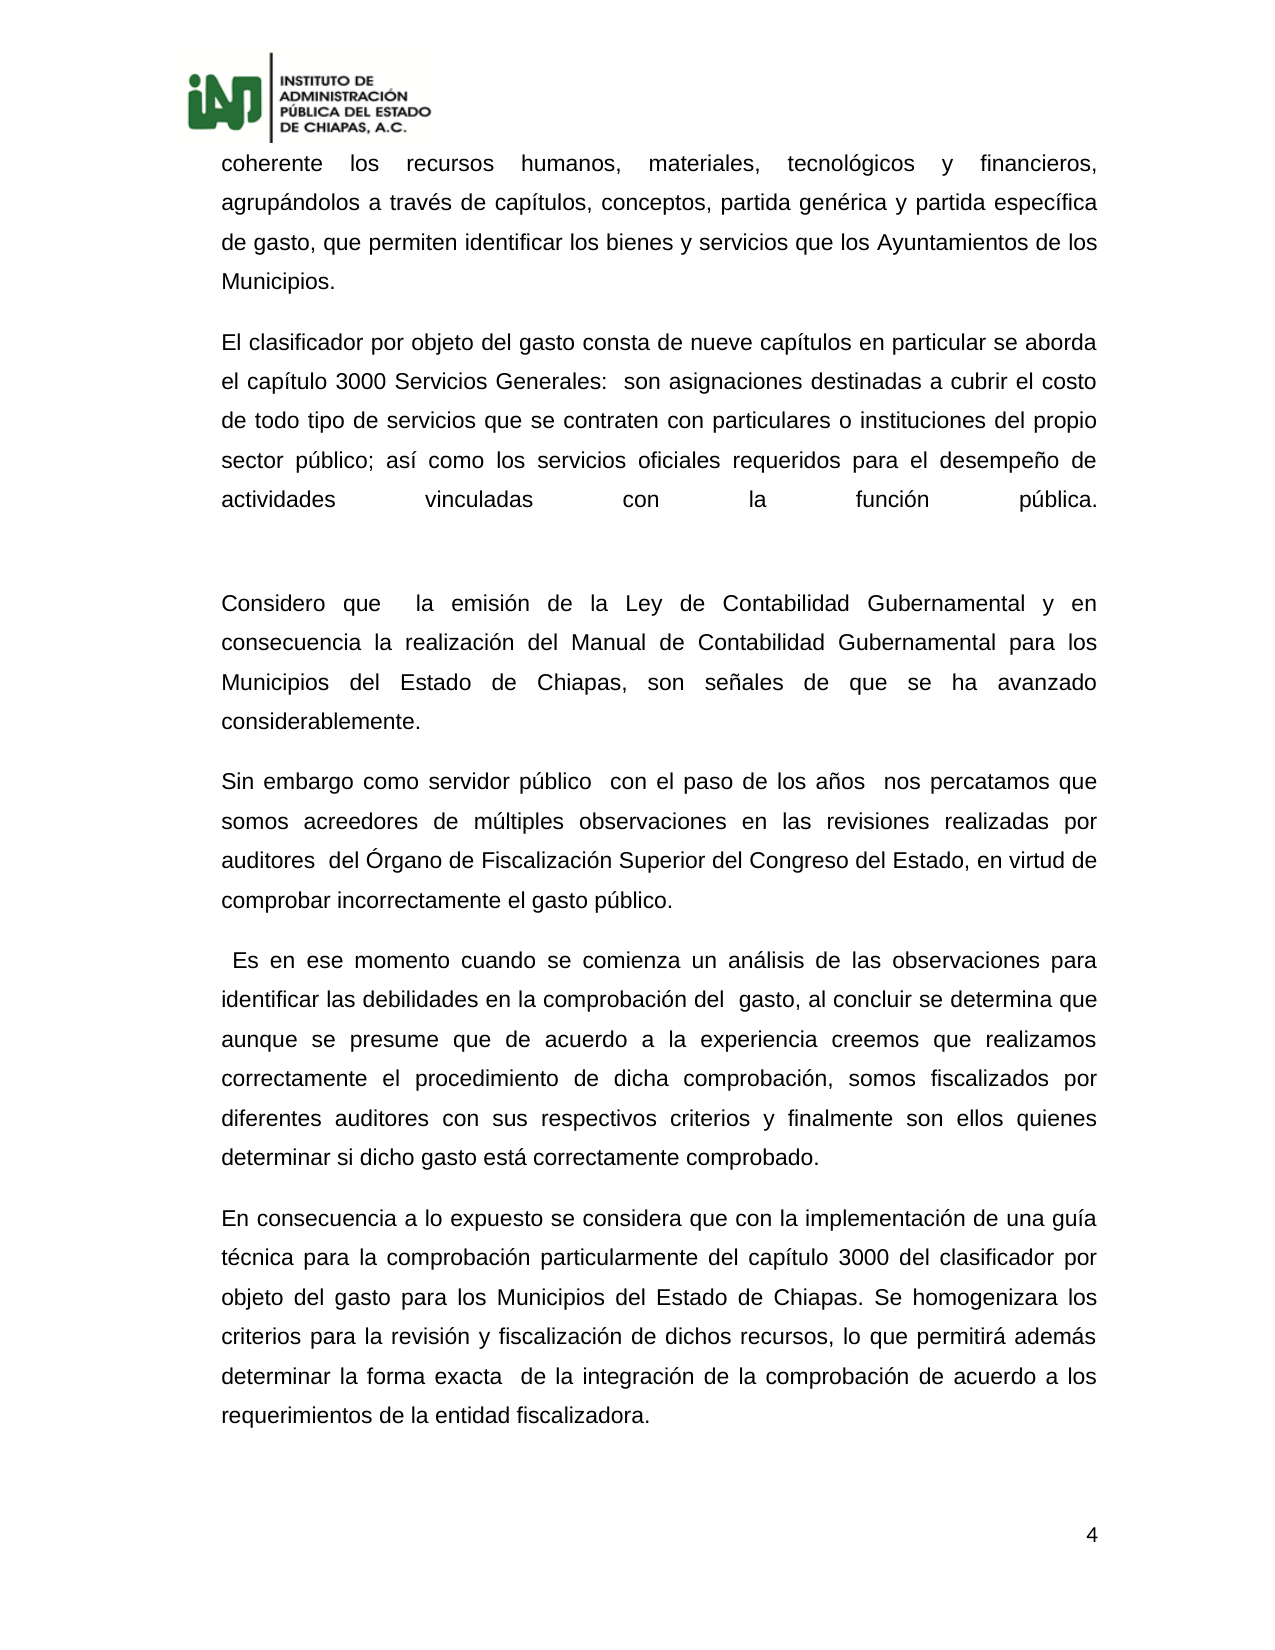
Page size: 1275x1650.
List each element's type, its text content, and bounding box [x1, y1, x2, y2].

text Considero que la emisión de la Ley de Contabilidad Gubernamental y en consecuencia la realización del Manual de Contabilidad Gubernamental para los Municipios del Estado de Chiapas, son señales de que se ha avanzado considerablemente. [221, 589, 1098, 734]
text El clasificador por objeto del gasto consta de nueve capítulos en particular se aborda el capítulo 3000 Servicios Generales: son asignaciones destinadas a cubrir el costo de todo tipo de servicios que se contraten con particulares o instituciones del propio sector público; así como los servicios oficiales requeridos para el desempeño de actividades vinculadas con la función pública. [221, 328, 1098, 555]
picture [170, 48, 440, 143]
text Sin embargo como servidor público con el paso de los años nos percatamos que somos acreedores de múltiples observaciones en las revisiones realizadas por auditores del Órgano de Fiscalización Superior del Congreso del Estado, en virtud de comprobar incorrectamente el gasto público. [221, 768, 1098, 913]
text En consecuencia a lo expuesto se considera que con la implementación de una guía técnica para la comprobación particularmente del capítulo 3000 del clasificador por objeto del gasto para los Municipios del Estado de Chiapas. Se homogenizara los criterios para la revisión y fiscalización de dichos recursos, lo que permitirá además determinar la forma exacta de la integración de la comprobación de acuerdo a los requerimientos de la entidad fiscalizadora. [221, 1205, 1098, 1428]
text Es en ese momento cuando se comienza un análisis de las observaciones para identificar las debilidades en la comprobación del gasto, al concluir se determina que aunque se presume que de acuerdo a la experiencia creemos que realizamos correctamente el procedimiento de dicha comprobación, somos fiscalizados por diferentes auditores con sus respectivos criterios y finalmente son ellos quienes determinar si dicho gasto está correctamente comprobado. [221, 947, 1098, 1171]
